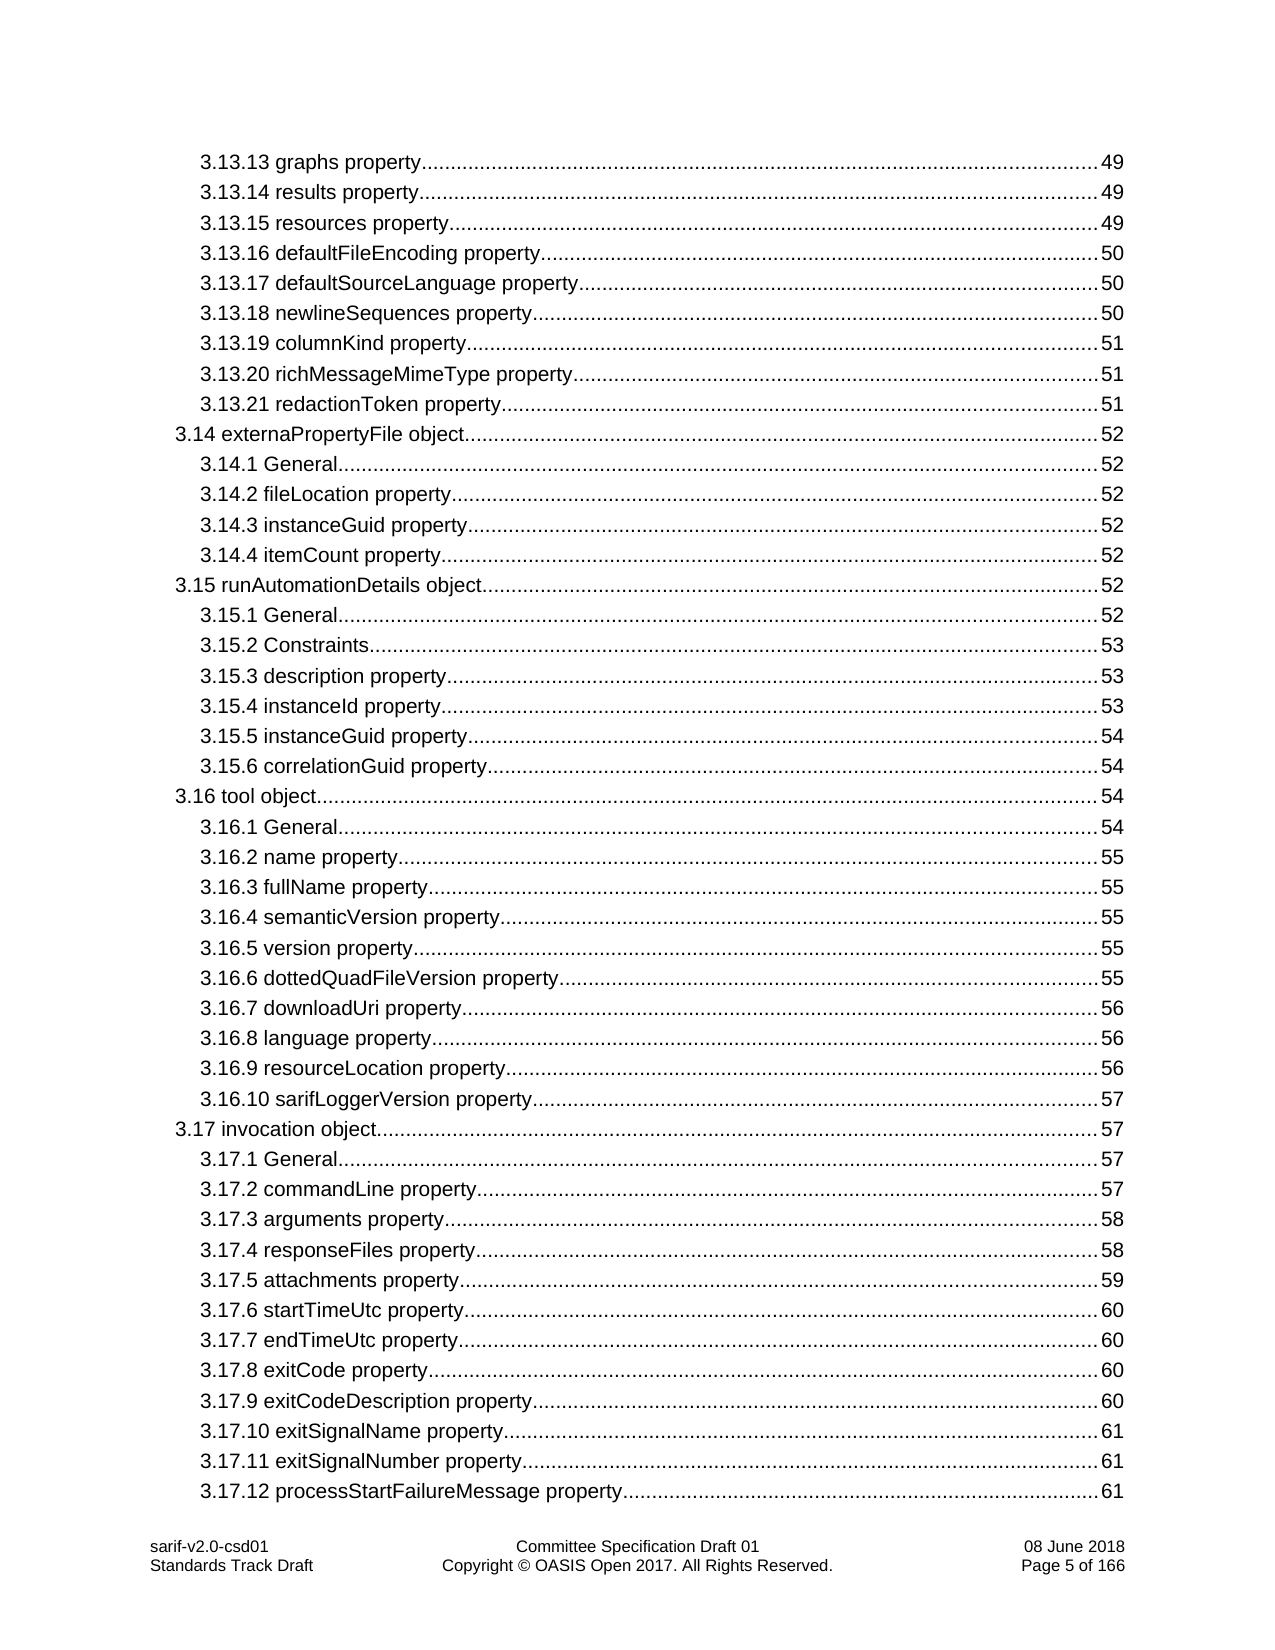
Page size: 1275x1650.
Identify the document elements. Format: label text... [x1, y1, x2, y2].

text 3.13.19 columnKind property 51 [200, 331, 1125, 355]
text 3.17.4 responseFiles property 58 [200, 1237, 1125, 1261]
text 3.17.10 exitSignalName property 61 [200, 1419, 1125, 1443]
text 3.13.18 newlineSequences property 50 [200, 301, 1125, 325]
text 3.17.9 exitCodeDescription property 60 [200, 1388, 1125, 1412]
text 3.17.3 arguments property 58 [200, 1207, 1125, 1231]
text 3.17.11 exitSignalNumber property 61 [200, 1449, 1125, 1473]
text 3.16.6 dottedQuadFileVersion property 55 [200, 966, 1125, 989]
text 3.13.13 graphs property 49 [200, 150, 1125, 174]
text 3.14.3 instanceGuid property 52 [200, 512, 1125, 536]
text 3.16.10 sarifLoggerVersion property 57 [200, 1086, 1125, 1110]
text 3.16.1 General 54 [200, 814, 1125, 838]
text 3.17.5 attachments property 59 [200, 1268, 1125, 1292]
text 3.14.1 General 52 [200, 452, 1125, 476]
text 3.16.4 semanticVersion property 55 [200, 905, 1125, 929]
text 3.14.2 fileLocation property 52 [200, 482, 1125, 506]
text 3.15.5 instanceGuid property 54 [200, 724, 1125, 748]
text 3.13.17 defaultSourceLanguage property 50 [200, 271, 1125, 295]
text 3.16.7 downloadUri property 56 [200, 996, 1125, 1020]
text 3.15.1 General 52 [200, 603, 1125, 627]
text 3.16.3 fullName property 55 [200, 875, 1125, 899]
text 3.17.2 commandLine property 57 [200, 1177, 1125, 1201]
text 3.17.12 processStartFailureMessage property 61 [200, 1479, 1125, 1503]
text 3.16.2 name property 55 [200, 845, 1125, 869]
text 3.14.4 itemCount property 52 [200, 543, 1125, 567]
text 3.15 runAutomationDetails object 52 [175, 573, 1125, 597]
text 3.16.8 language property 56 [200, 1026, 1125, 1050]
text 3.14 externaPropertyFile object 52 [175, 422, 1125, 446]
text 3.17.6 startTimeUtc property 60 [200, 1298, 1125, 1322]
text 3.15.4 instanceId property 53 [200, 694, 1125, 718]
text 3.17.7 endTimeUtc property 60 [200, 1328, 1125, 1352]
text 3.17 invocation object 57 [175, 1117, 1125, 1141]
text 3.13.20 richMessageMimeType property 51 [200, 361, 1125, 385]
text 3.13.16 defaultFileEncoding property 50 [200, 241, 1125, 264]
text 3.15.6 correlationGuid property 54 [200, 754, 1125, 778]
text 3.16.5 version property 55 [200, 935, 1125, 959]
text 3.17.8 exitCode property 60 [200, 1358, 1125, 1382]
text 3.15.2 Constraints 53 [200, 633, 1125, 657]
text 3.17.1 General 57 [200, 1147, 1125, 1171]
text 3.16.9 resourceLocation property 56 [200, 1056, 1125, 1080]
text 3.16 tool object 54 [175, 784, 1125, 808]
text 3.15.3 description property 53 [200, 663, 1125, 687]
text 3.13.15 resources property 49 [200, 210, 1125, 234]
text 3.13.14 results property 49 [200, 180, 1125, 204]
text 3.13.21 redactionToken property 51 [200, 392, 1125, 416]
